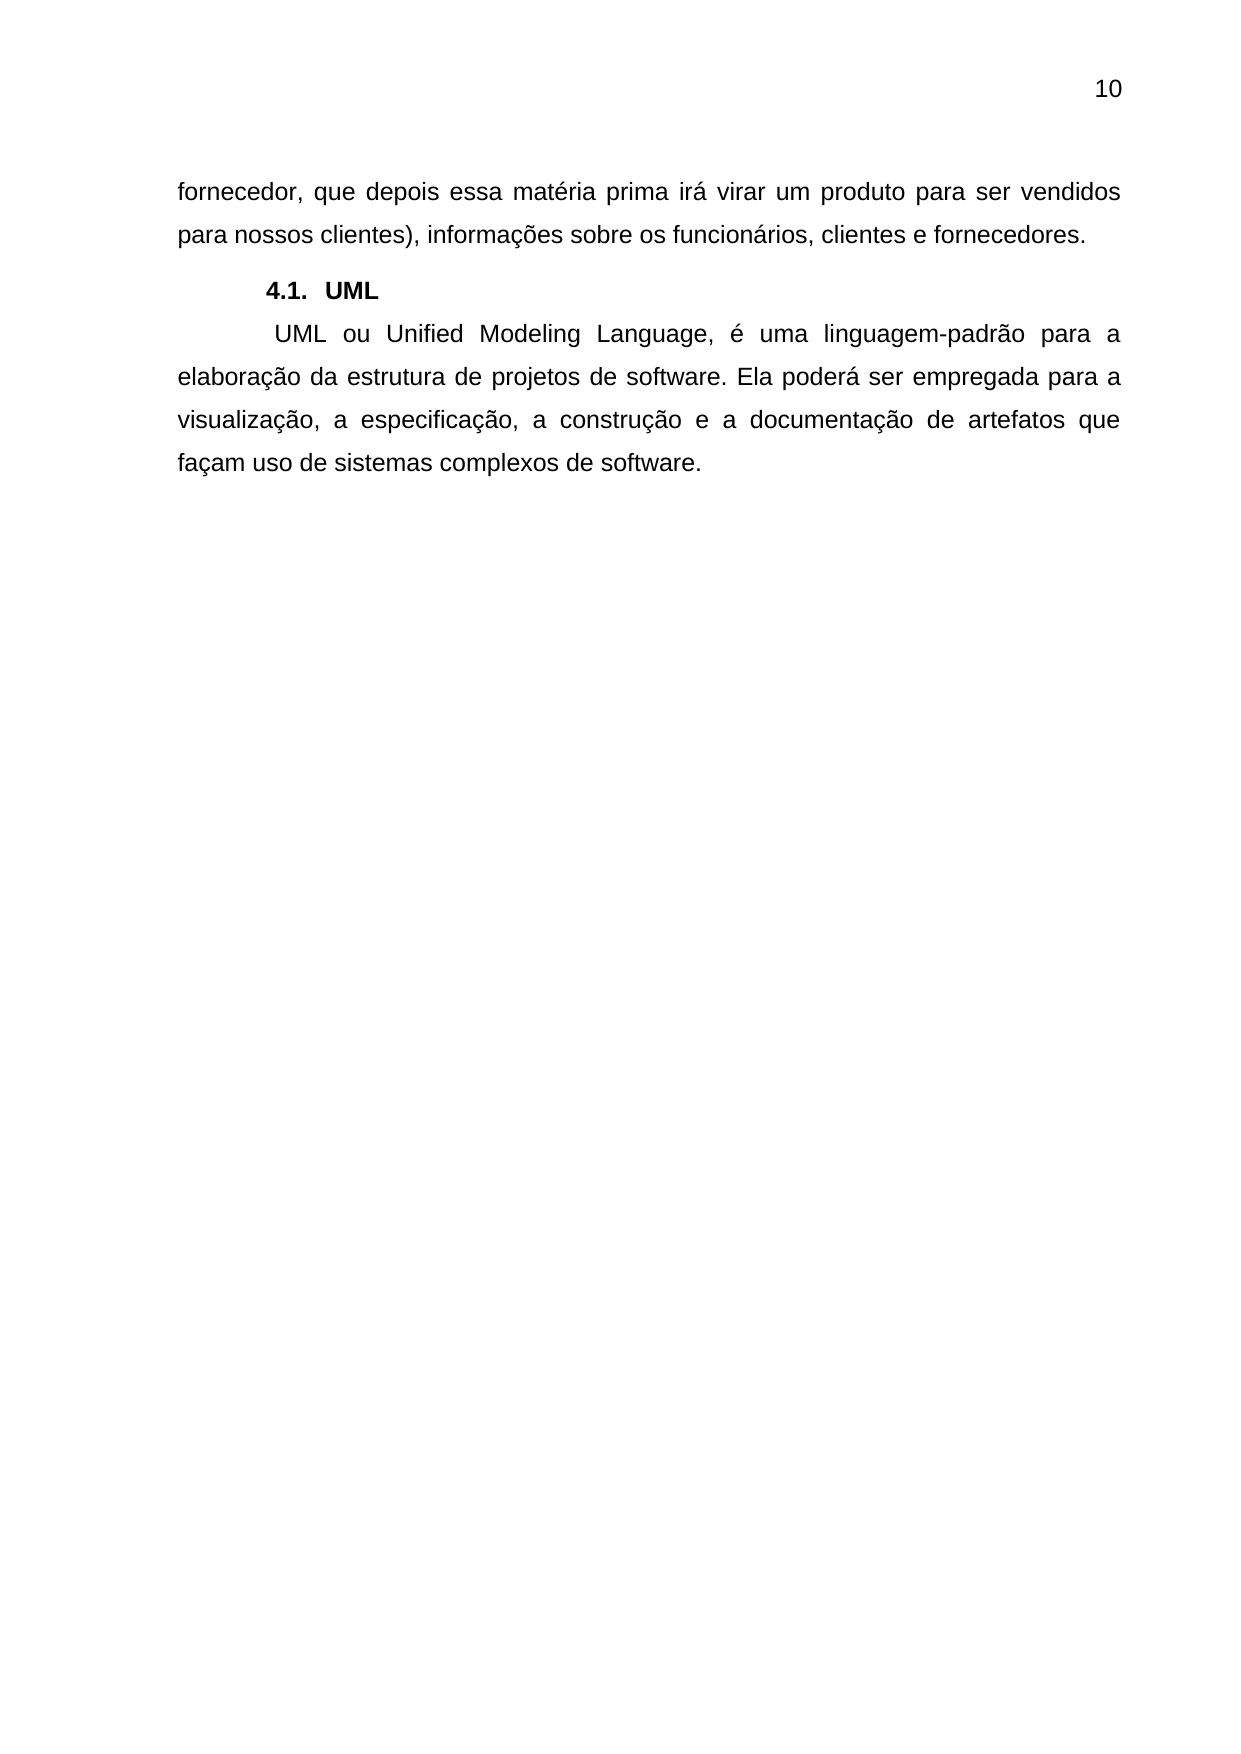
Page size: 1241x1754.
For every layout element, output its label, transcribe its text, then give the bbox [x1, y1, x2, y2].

list UML [177, 276, 1122, 305]
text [177, 177, 1122, 249]
list “UML ou Unified Modeling Language, é uma linguagem-padrão para a elaboração da estrutura de projetos de software. Ela poderá ser empregada para a visualização, a especificação, a construção e a documentação de artefatos que façam uso de sistemas complexos de software.” [177, 319, 1122, 477]
